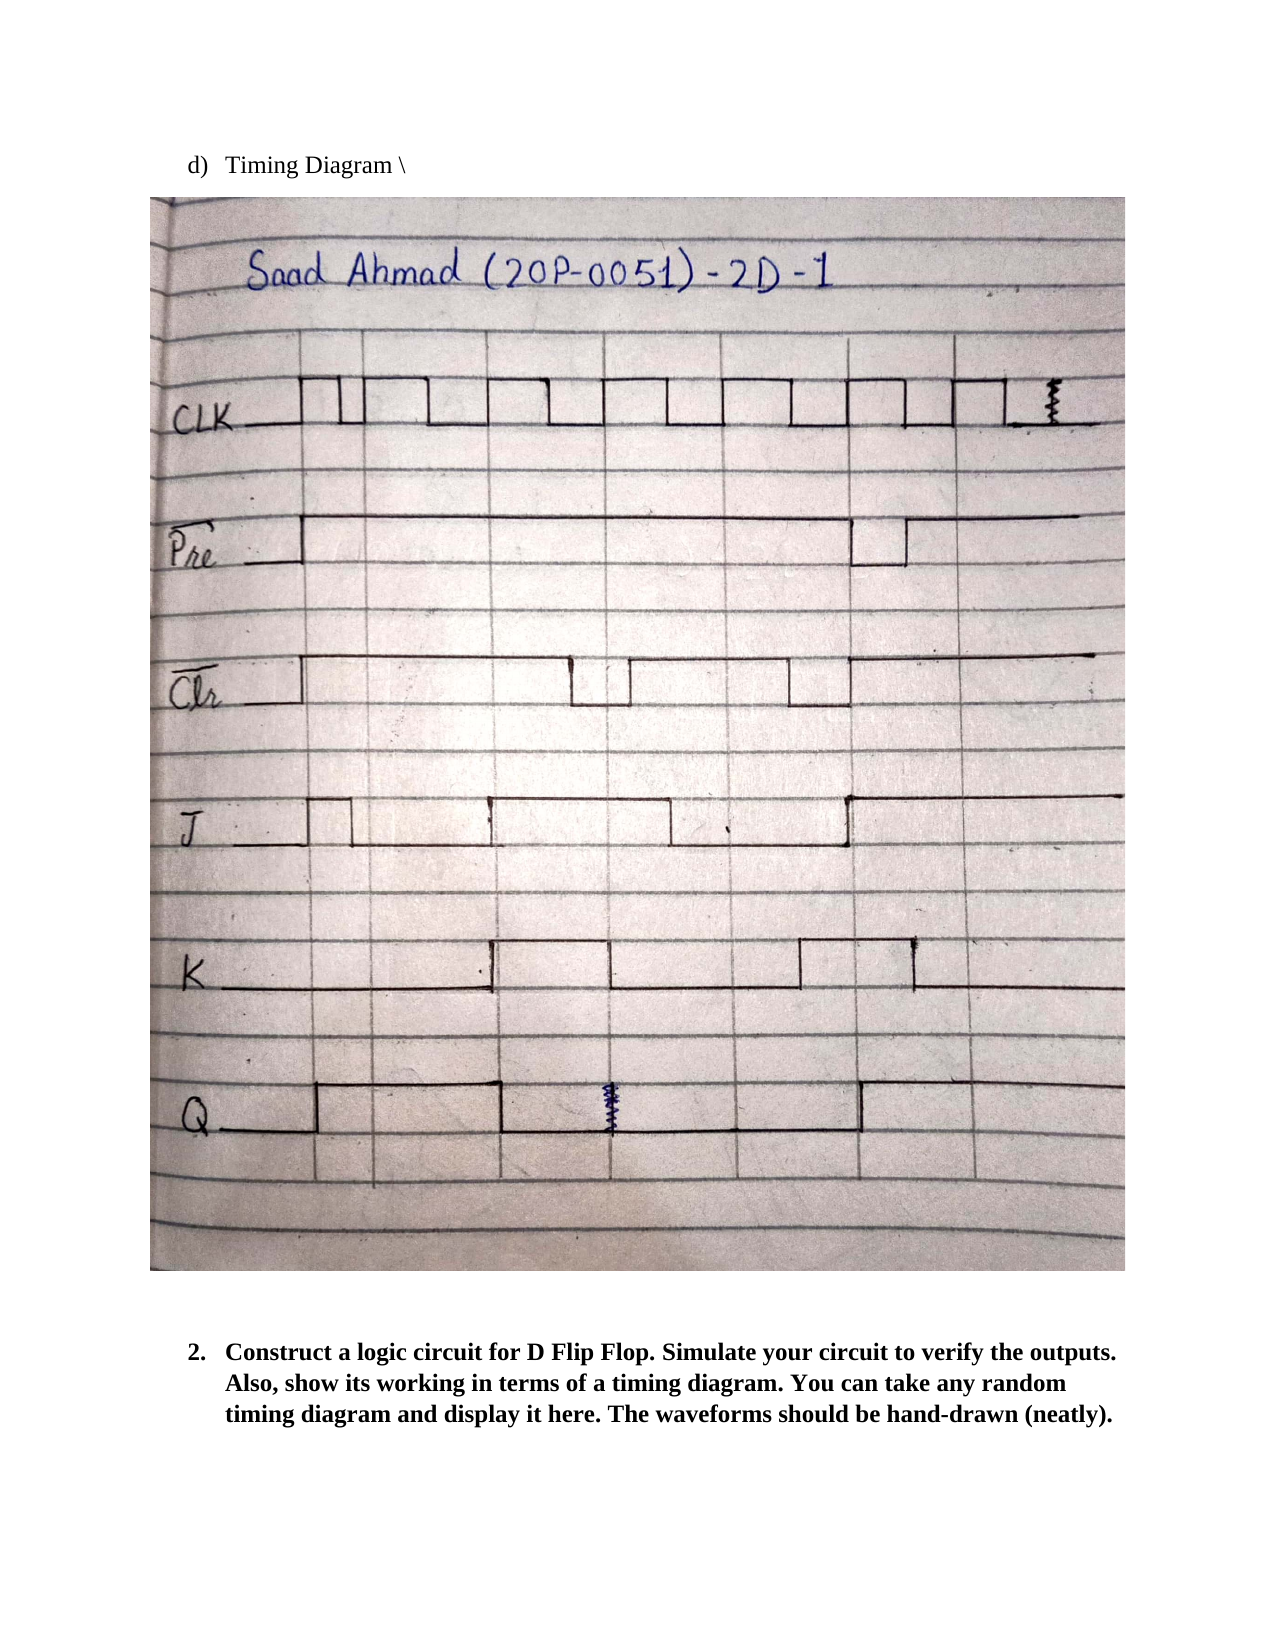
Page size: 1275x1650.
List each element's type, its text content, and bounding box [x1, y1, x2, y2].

list Construct a logic circuit for D Flip Flop. Simulate your circuit to verify the outputs. Also, show its working in terms of a timing diagram. You can take any random timing diagram and display it here. The waveforms should be hand-drawn (neatly). [187, 1337, 1125, 1428]
picture [150, 197, 1125, 1271]
list Timing Diagram \ [187, 150, 1125, 179]
